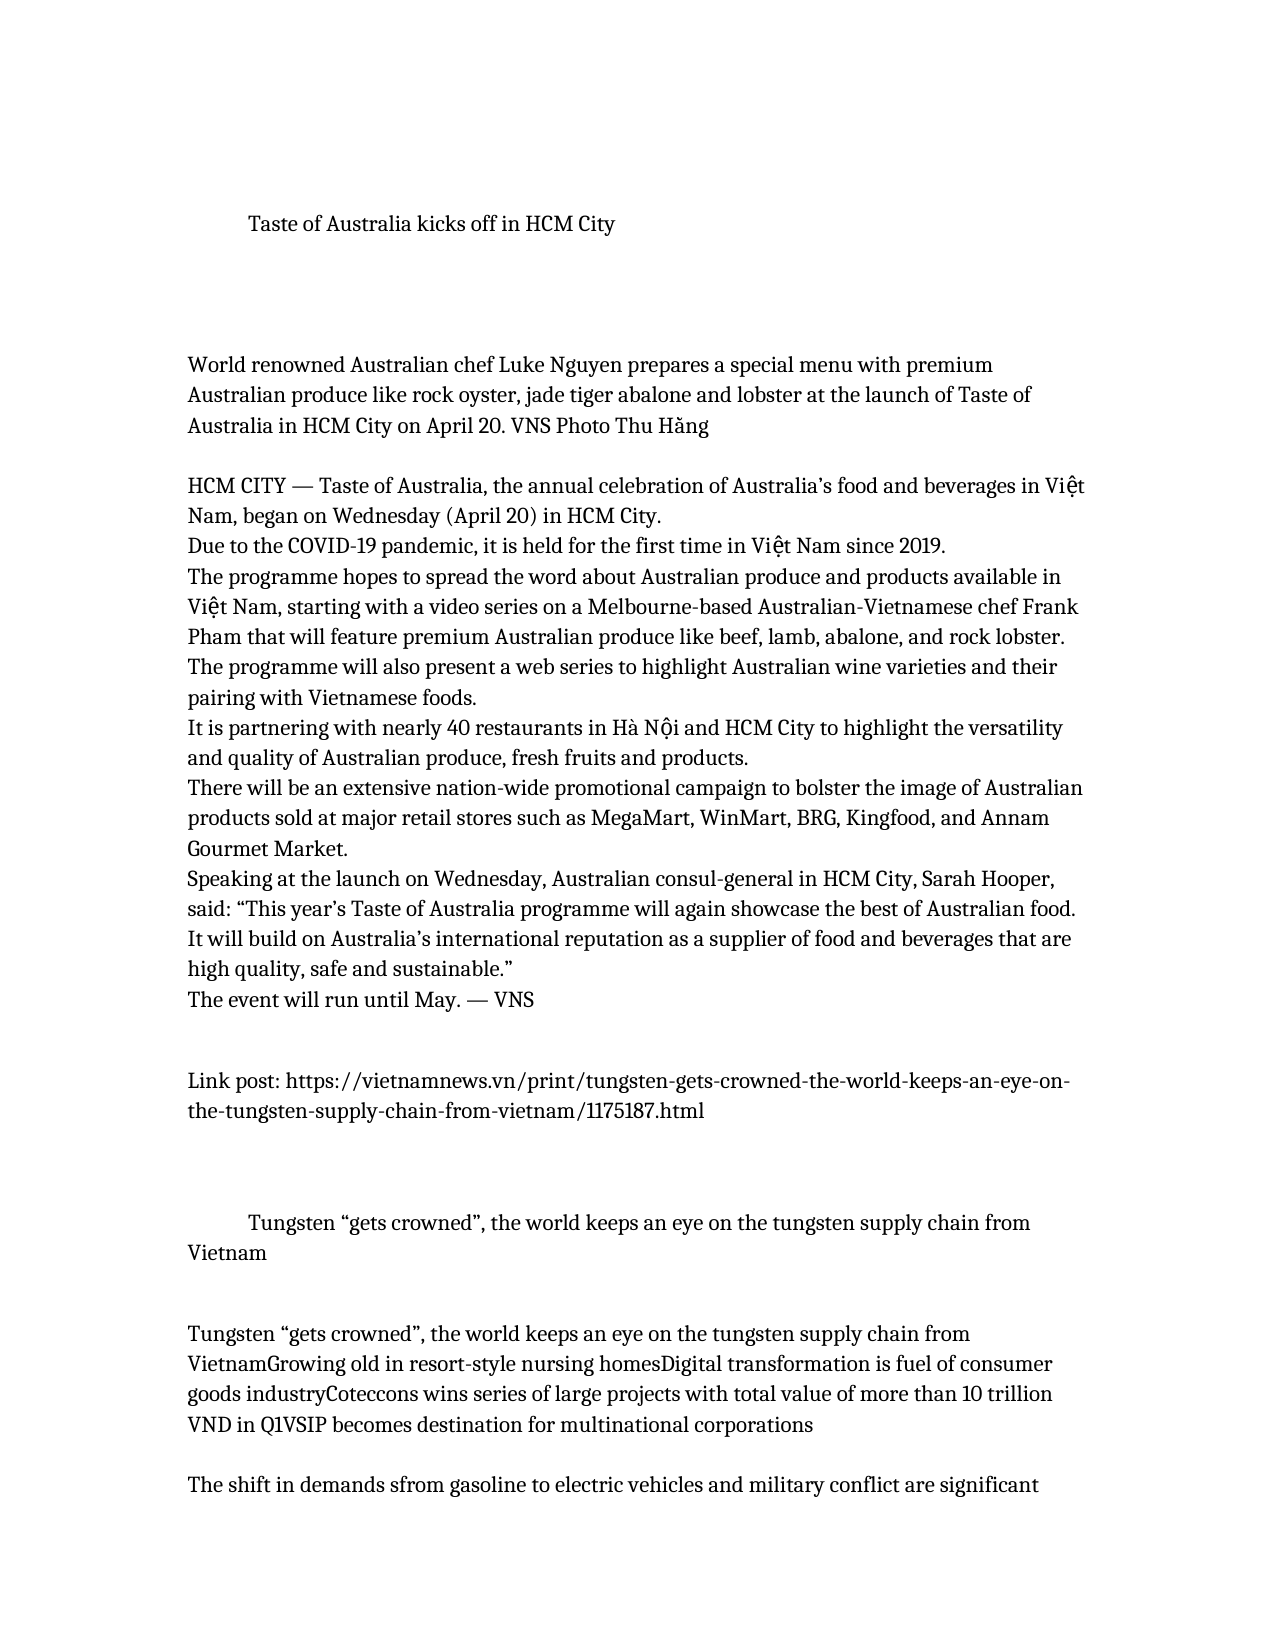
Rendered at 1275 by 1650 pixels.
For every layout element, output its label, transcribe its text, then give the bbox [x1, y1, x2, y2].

text Tungsten “gets crowned”, the world keeps an eye on the tungsten supply chain from Vietnam [187, 1149, 1087, 1266]
text Taste of Australia kicks off in HCM City [187, 150, 1087, 237]
text Link post: https://vietnamnews.vn/print/tungsten-gets-crowned-the-world-keeps-an-eye-on-the-tungsten-supply-chain-from-vietnam/1175187.html [187, 1068, 1087, 1124]
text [187, 1291, 1087, 1498]
text World renowned Australian chef Luke Nguyen prepares a special menu with premium Australian produce like rock oyster, jade tiger abalone and lobster at the launch of Taste of Australia in HCM City on April 20. VNS Photo Thu Hằng HCM CITY — Taste of Australia, the annual celebration of Australia’s food and beverages in Việt Nam, began on Wednesday (April 20) in HCM City. Due to the COVID-19 pandemic, it is held for the first time in Việt Nam since 2019. The programme hopes to spread the word about Australian produce and products available in Việt Nam, starting with a video series on a Melbourne-based Australian-Vietnamese chef Frank Pham that will feature premium Australian produce like beef, lamb, abalone, and rock lobster. The programme will also present a web series to highlight Australian wine varieties and their pairing with Vietnamese foods. It is partnering with nearly 40 restaurants in Hà Nội and HCM City to highlight the versatility and quality of Australian produce, fresh fruits and products. There will be an extensive nation-wide promotional campaign to bolster the image of Australian products sold at major retail stores such as MegaMart, WinMart, BRG, Kingfood, and Annam Gourmet Market. Speaking at the launch on Wednesday, Australian consul-general in HCM City, Sarah Hooper, said: “This year’s Taste of Australia programme will again showcase the best of Australian food. It will build on Australia’s international reputation as a supplier of food and beverages that are high quality, safe and sustainable.” The event will run until May. — VNS [187, 261, 1087, 1043]
